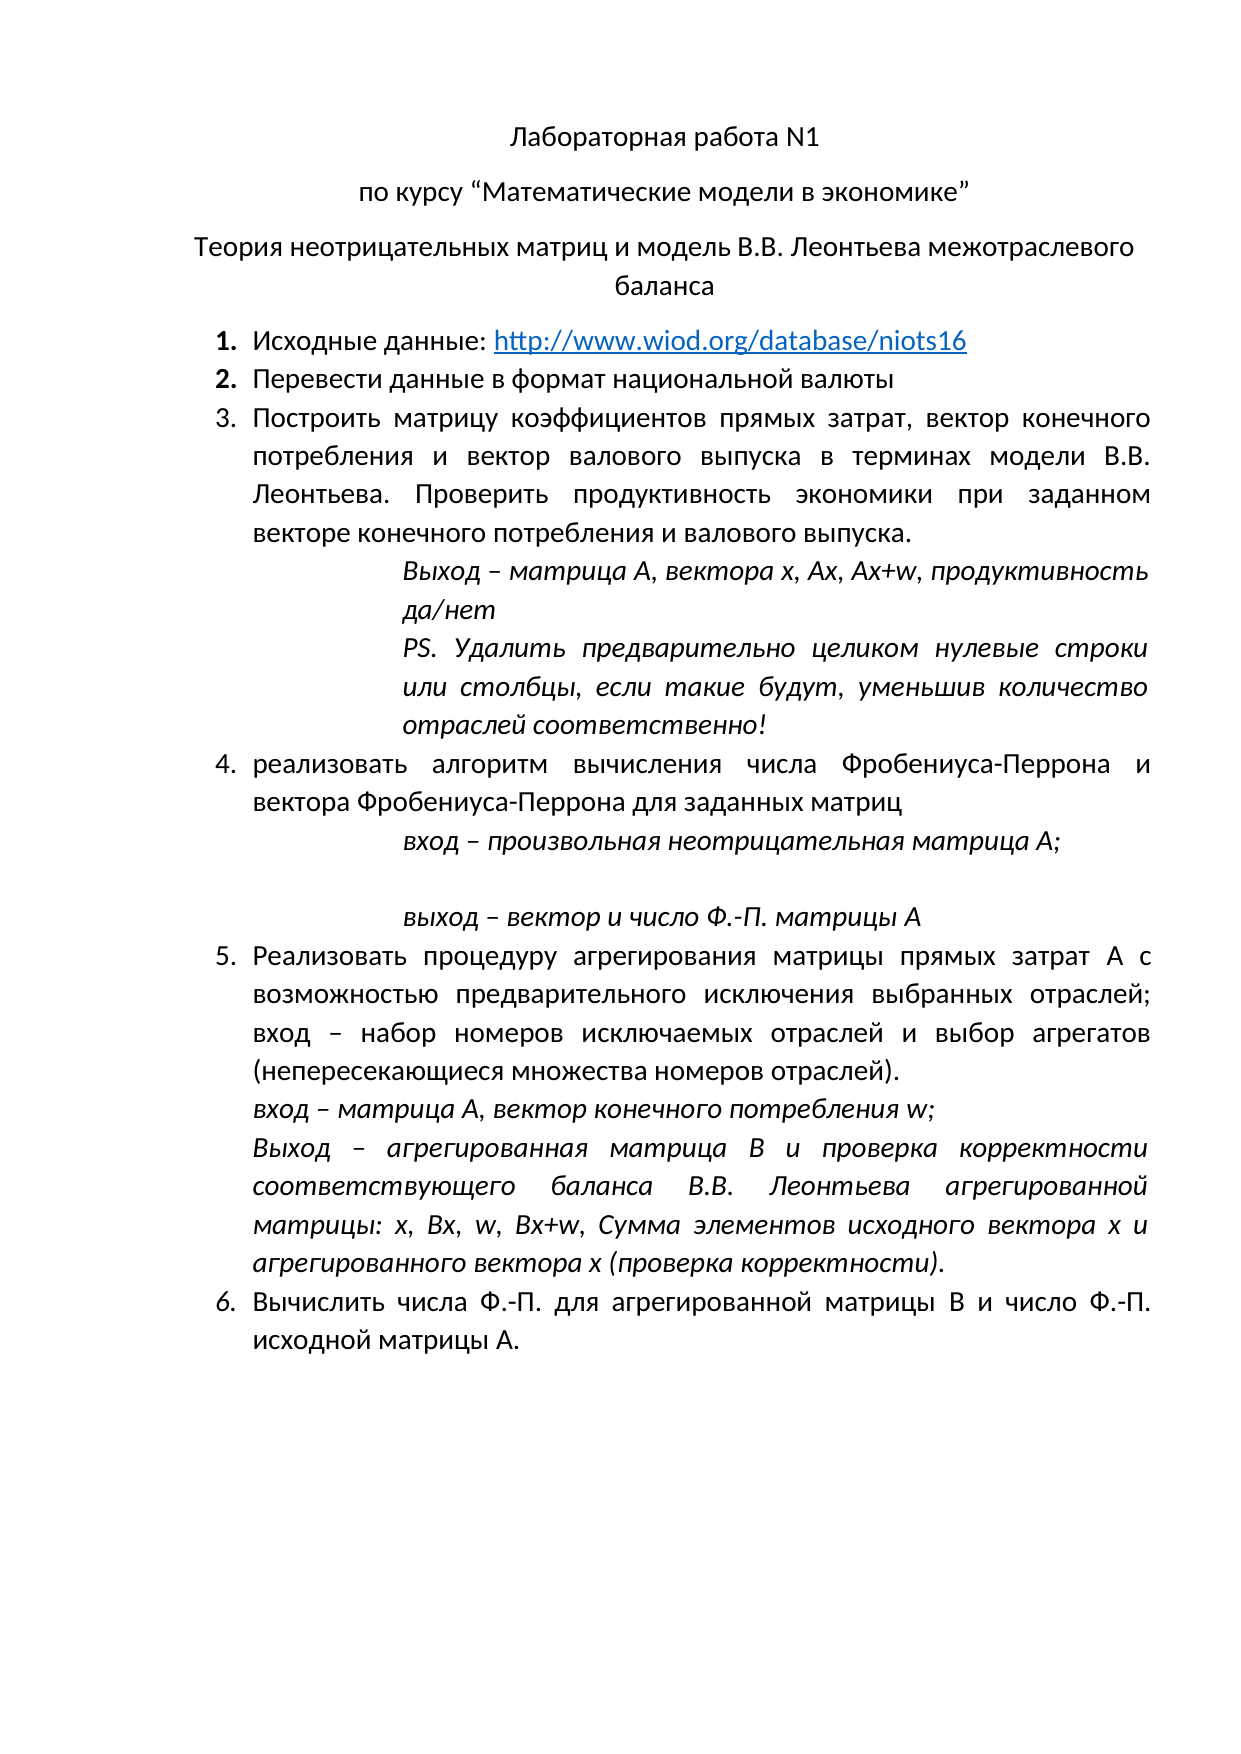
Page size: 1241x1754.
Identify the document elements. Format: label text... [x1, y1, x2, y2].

list выход – вектор и число Ф.-П. матрицы A [402, 898, 1152, 934]
list Вычислить числа Ф.-П. для агрегированной матрицы B и число Ф.-П. исходной матрицы A. [215, 1283, 1152, 1357]
list Реализовать процедуру агрегирования матрицы прямых затрат A с возможностью предварительного исключения выбранных отраслей; вход – набор номеров исключаемых отраслей и выбор агрегатов (непересекающиеся множества номеров отраслей). [215, 937, 1152, 1088]
list вход – произвольная неотрицательная матрица A; [402, 822, 1152, 857]
list PS. Удалить предварительно целиком нулевые строки или столбцы, если такие будут, уменьшив количество отраслей соответственно! [402, 629, 1152, 742]
list Исходные данные: http://www.wiod.org/database/niots16 [215, 322, 1152, 357]
text по курсу “Математические модели в экономике” [177, 173, 1152, 209]
list Выход – матрица A, вектора x, Ax, Ax+w, продуктивность да/нет [402, 552, 1152, 627]
list реализовать алгоритм вычисления числа Фробениуса-Перрона и вектора Фробениуса-Перрона для заданных матриц [215, 745, 1152, 819]
text Теория неотрицательных матриц и модель В.В. Леонтьева межотраслевого баланса [177, 228, 1152, 302]
list вход – матрица A, вектор конечного потребления w; [252, 1091, 1152, 1126]
list Перевести данные в формат национальной валюты [215, 360, 1152, 396]
list Выход – агрегированная матрица B и проверка корректности соответствующего баланса В.В. Леонтьева агрегированной матрицы: x, Bx, w, Bx+w, Сумма элементов исходного вектора х и агрегированного вектора х (проверка корректности). [252, 1129, 1152, 1280]
text Лабораторная работа N1 [177, 118, 1152, 154]
list Построить матрицу коэффициентов прямых затрат, вектор конечного потребления и вектор валового выпуска в терминах модели В.В. Леонтьева. Проверить продуктивность экономики при заданном векторе конечного потребления и валового выпуска. [215, 399, 1152, 550]
